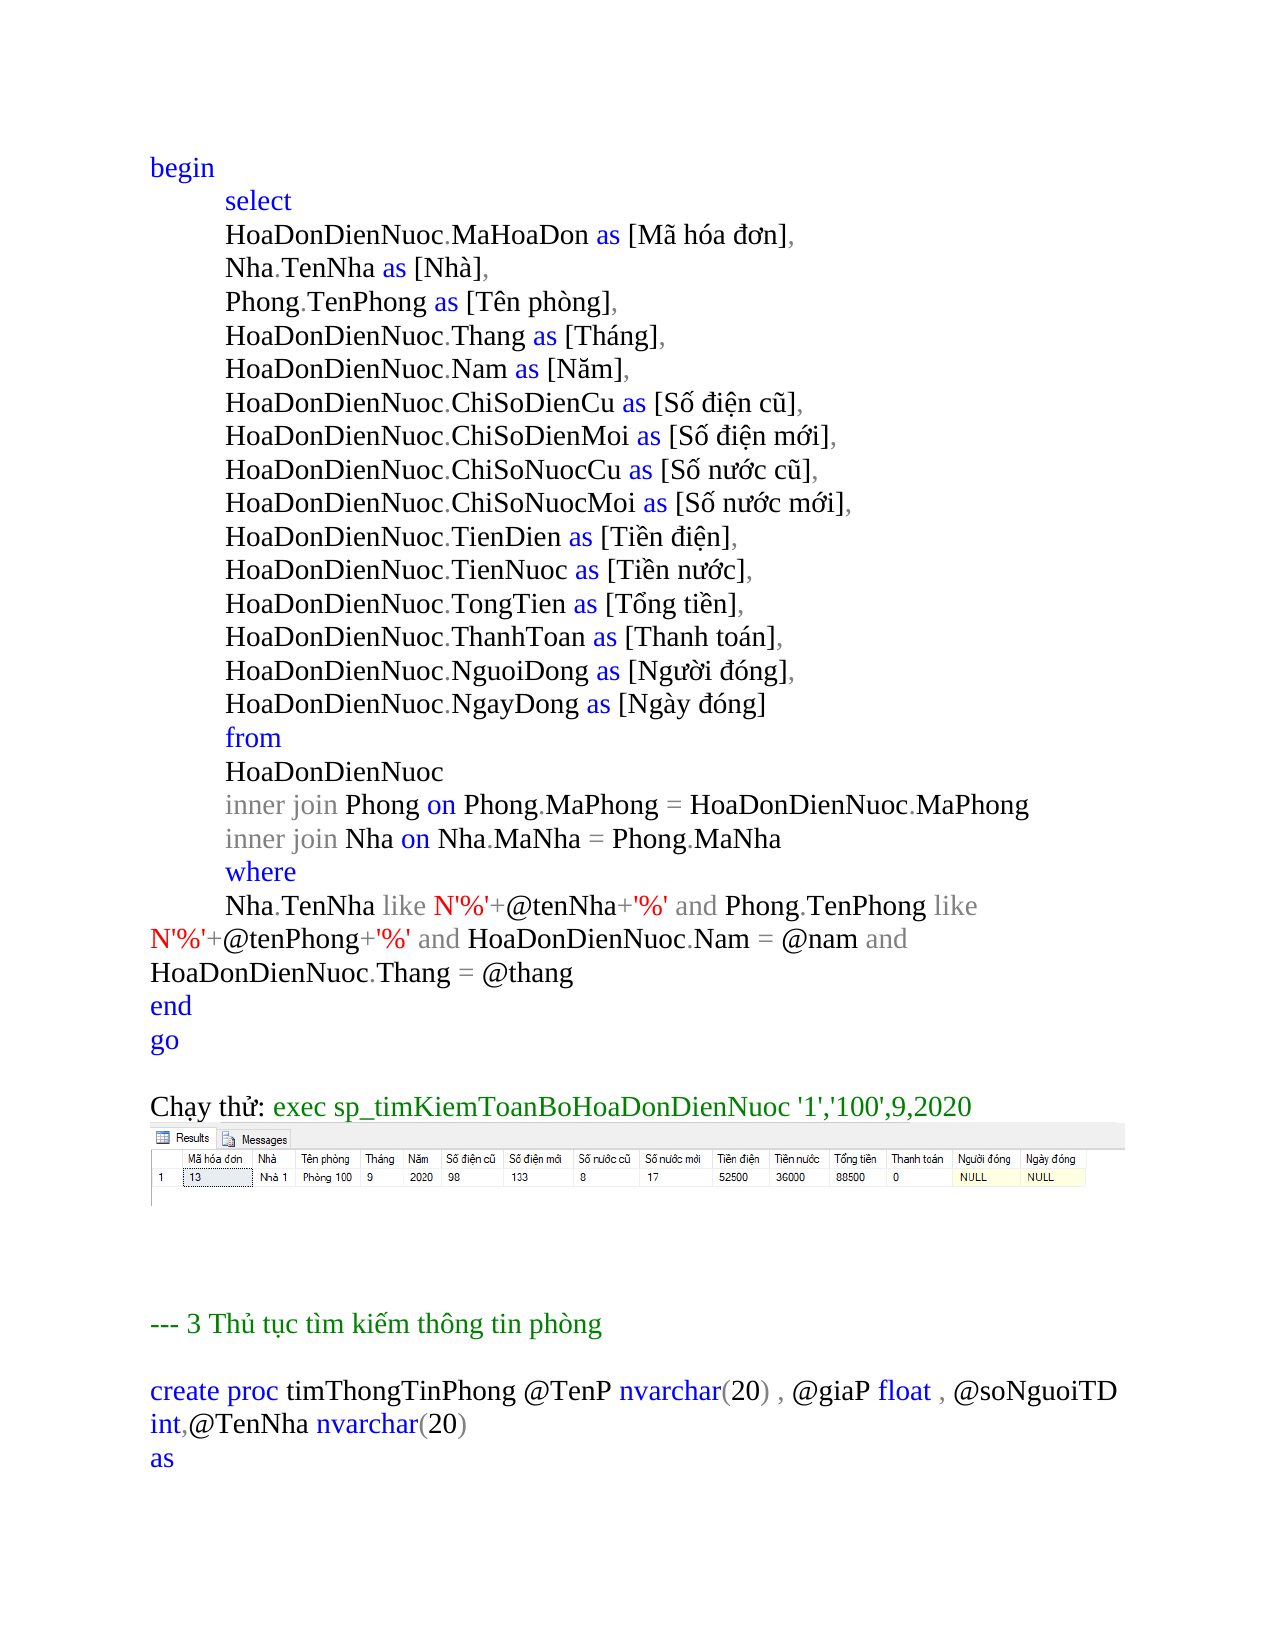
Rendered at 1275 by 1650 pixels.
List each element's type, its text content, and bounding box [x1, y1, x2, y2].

text HoaDonDienNuoc.Nam as [Năm], [150, 351, 1125, 385]
text end [150, 988, 1125, 1022]
text as [150, 1440, 1125, 1474]
text HoaDonDienNuoc.NgayDong as [Ngày đóng] [150, 687, 1125, 720]
text HoaDonDienNuoc.ChiSoDienMoi as [Số điện mới], [150, 418, 1125, 452]
text HoaDonDienNuoc.TienDien as [Tiền điện], [150, 519, 1125, 552]
text inner join Phong on Phong.MaPhong = HoaDonDienNuoc.MaPhong [150, 787, 1125, 821]
text select [150, 183, 1125, 217]
text begin [150, 150, 1125, 183]
text Phong.TenPhong as [Tên phòng], [150, 284, 1125, 318]
text HoaDonDienNuoc.ChiSoDienCu as [Số điện cũ], [150, 385, 1125, 418]
text HoaDonDienNuoc [150, 754, 1125, 787]
text create proc timThongTinPhong @TenP nvarchar(20) , @giaP float , @soNguoiTD int,@TenNha nvarchar(20) [150, 1373, 1125, 1440]
text HoaDonDienNuoc.MaHoaDon as [Mã hóa đơn], [150, 217, 1125, 251]
text --- 3 Thủ tục tìm kiếm thông tin phòng [150, 1306, 1125, 1339]
text HoaDonDienNuoc.TongTien as [Tổng tiền], [150, 586, 1125, 619]
text Nha.TenNha like N'%'+@tenNha+'%' and Phong.TenPhong like N'%'+@tenPhong+'%' and HoaDonDienNuoc.Nam = @nam and HoaDonDienNuoc.Thang = @thang [150, 888, 1125, 988]
text HoaDonDienNuoc.ChiSoNuocCu as [Số nước cũ], [150, 452, 1125, 485]
picture [150, 1122, 1125, 1206]
text where [150, 854, 1125, 888]
text go [150, 1022, 1125, 1056]
text from [150, 720, 1125, 754]
text Nha.TenNha as [Nhà], [150, 251, 1125, 284]
text Chạy thử: exec sp_timKiemToanBoHoaDonDienNuoc '1','100',9,2020 [150, 1089, 1125, 1122]
text HoaDonDienNuoc.ChiSoNuocMoi as [Số nước mới], [150, 485, 1125, 519]
text HoaDonDienNuoc.TienNuoc as [Tiền nước], [150, 552, 1125, 586]
text inner join Nha on Nha.MaNha = Phong.MaNha [150, 821, 1125, 854]
text HoaDonDienNuoc.NguoiDong as [Người đóng], [150, 653, 1125, 687]
text HoaDonDienNuoc.ThanhToan as [Thanh toán], [150, 619, 1125, 653]
text HoaDonDienNuoc.Thang as [Tháng], [150, 318, 1125, 351]
